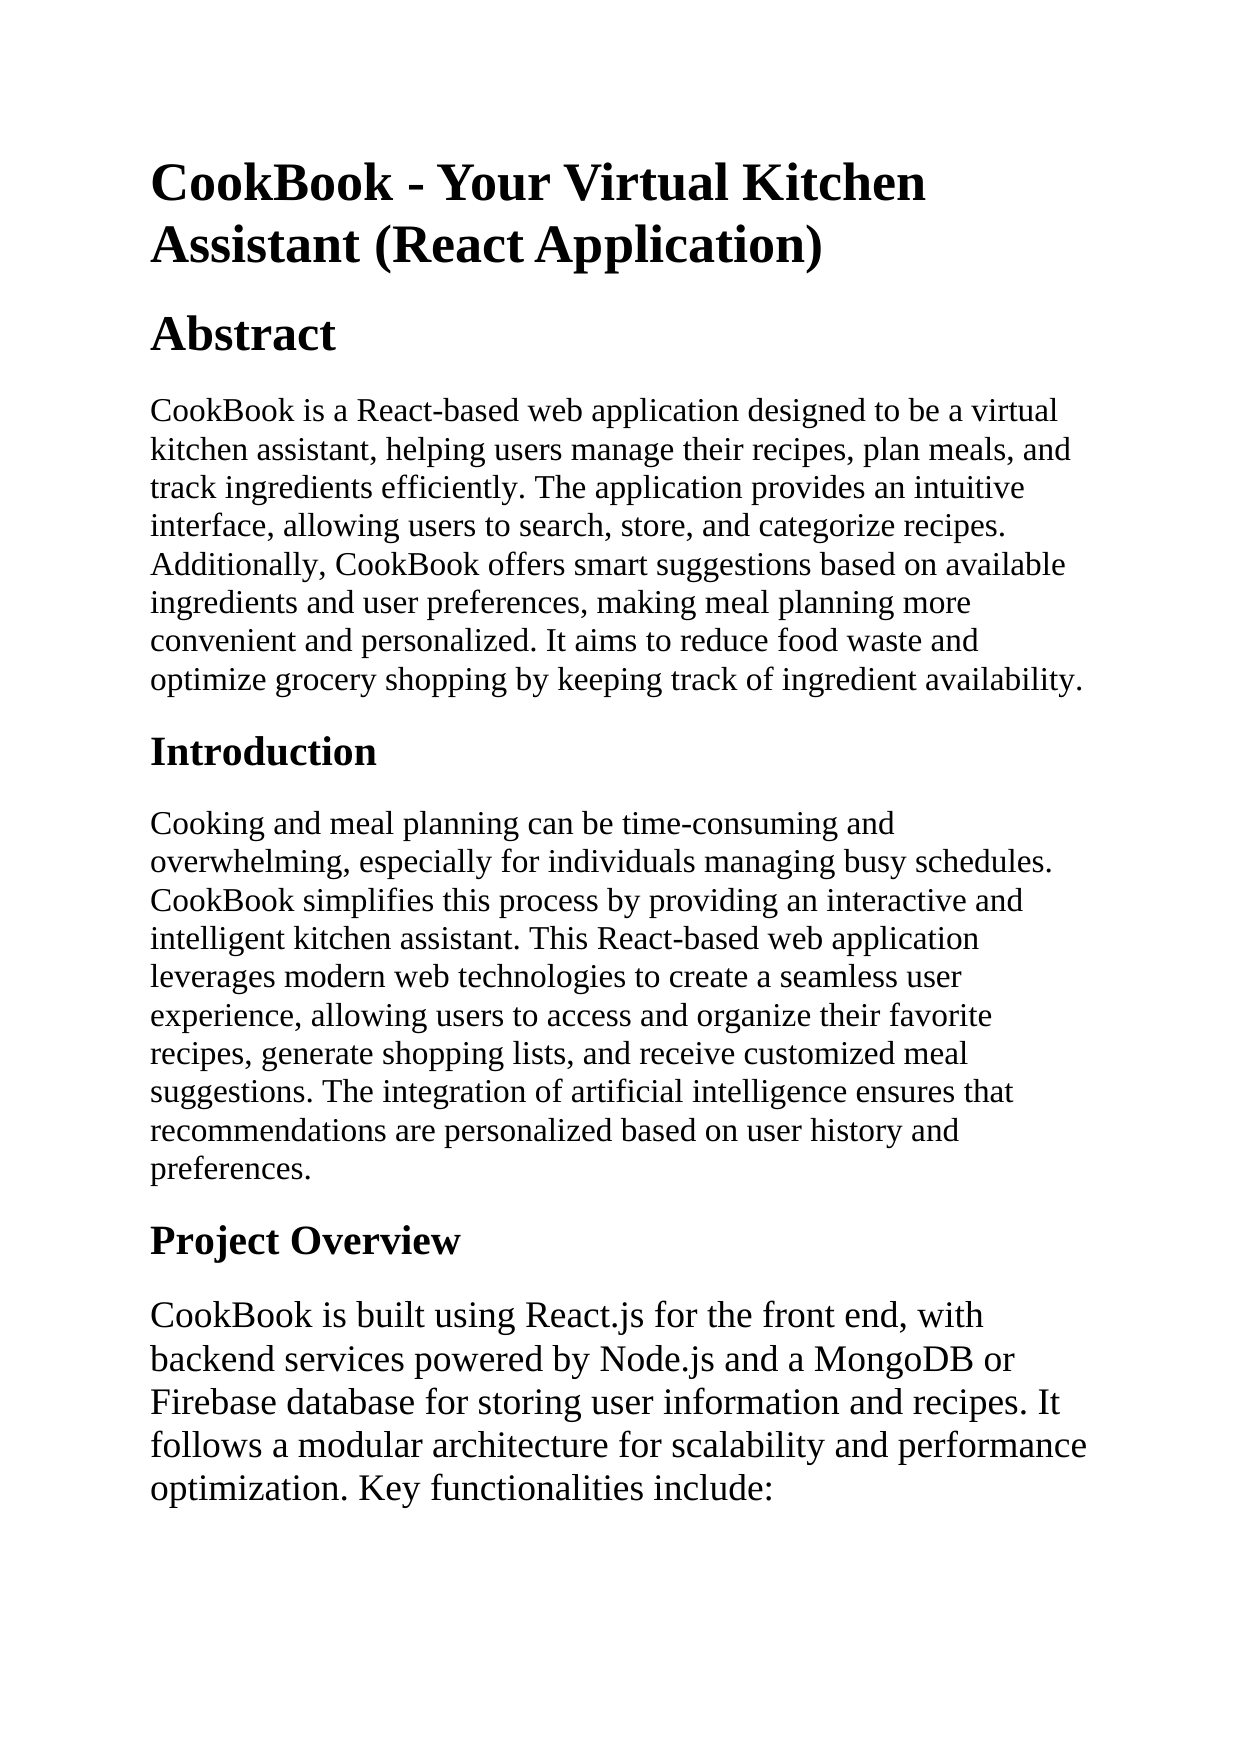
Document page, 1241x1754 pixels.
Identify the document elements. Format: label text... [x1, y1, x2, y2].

text CookBook is a React-based web application designed to be a virtual kitchen assistant, helping users manage their recipes, plan meals, and track ingredients efficiently. The application provides an intuitive interface, allowing users to search, store, and categorize recipes. Additionally, CookBook offers smart suggestions based on available ingredients and user preferences, making meal planning more convenient and personalized. It aims to reduce food waste and optimize grocery shopping by keeping track of ingredient availability. [150, 390, 1090, 697]
text Abstract [150, 304, 1090, 361]
text Introduction [150, 726, 1090, 774]
text Project Overview [150, 1216, 1090, 1264]
text CookBook is built using React.js for the front end, with backend services powered by Node.js and a MongoDB or Firebase database for storing user information and recipes. It follows a modular architecture for scalability and performance optimization. Key functionalities include: [150, 1293, 1090, 1508]
text CookBook - Your Virtual Kitchen Assistant (React Application) [150, 150, 1090, 274]
text Cooking and meal planning can be time-consuming and overwhelming, especially for individuals managing busy schedules. CookBook simplifies this process by providing an interactive and intelligent kitchen assistant. This React-based web application leverages modern web technologies to create a seamless user experience, allowing users to access and organize their favorite recipes, generate shopping lists, and receive customized meal suggestions. The integration of artificial intelligence ensures that recommendations are personalized based on user history and preferences. [150, 803, 1090, 1187]
